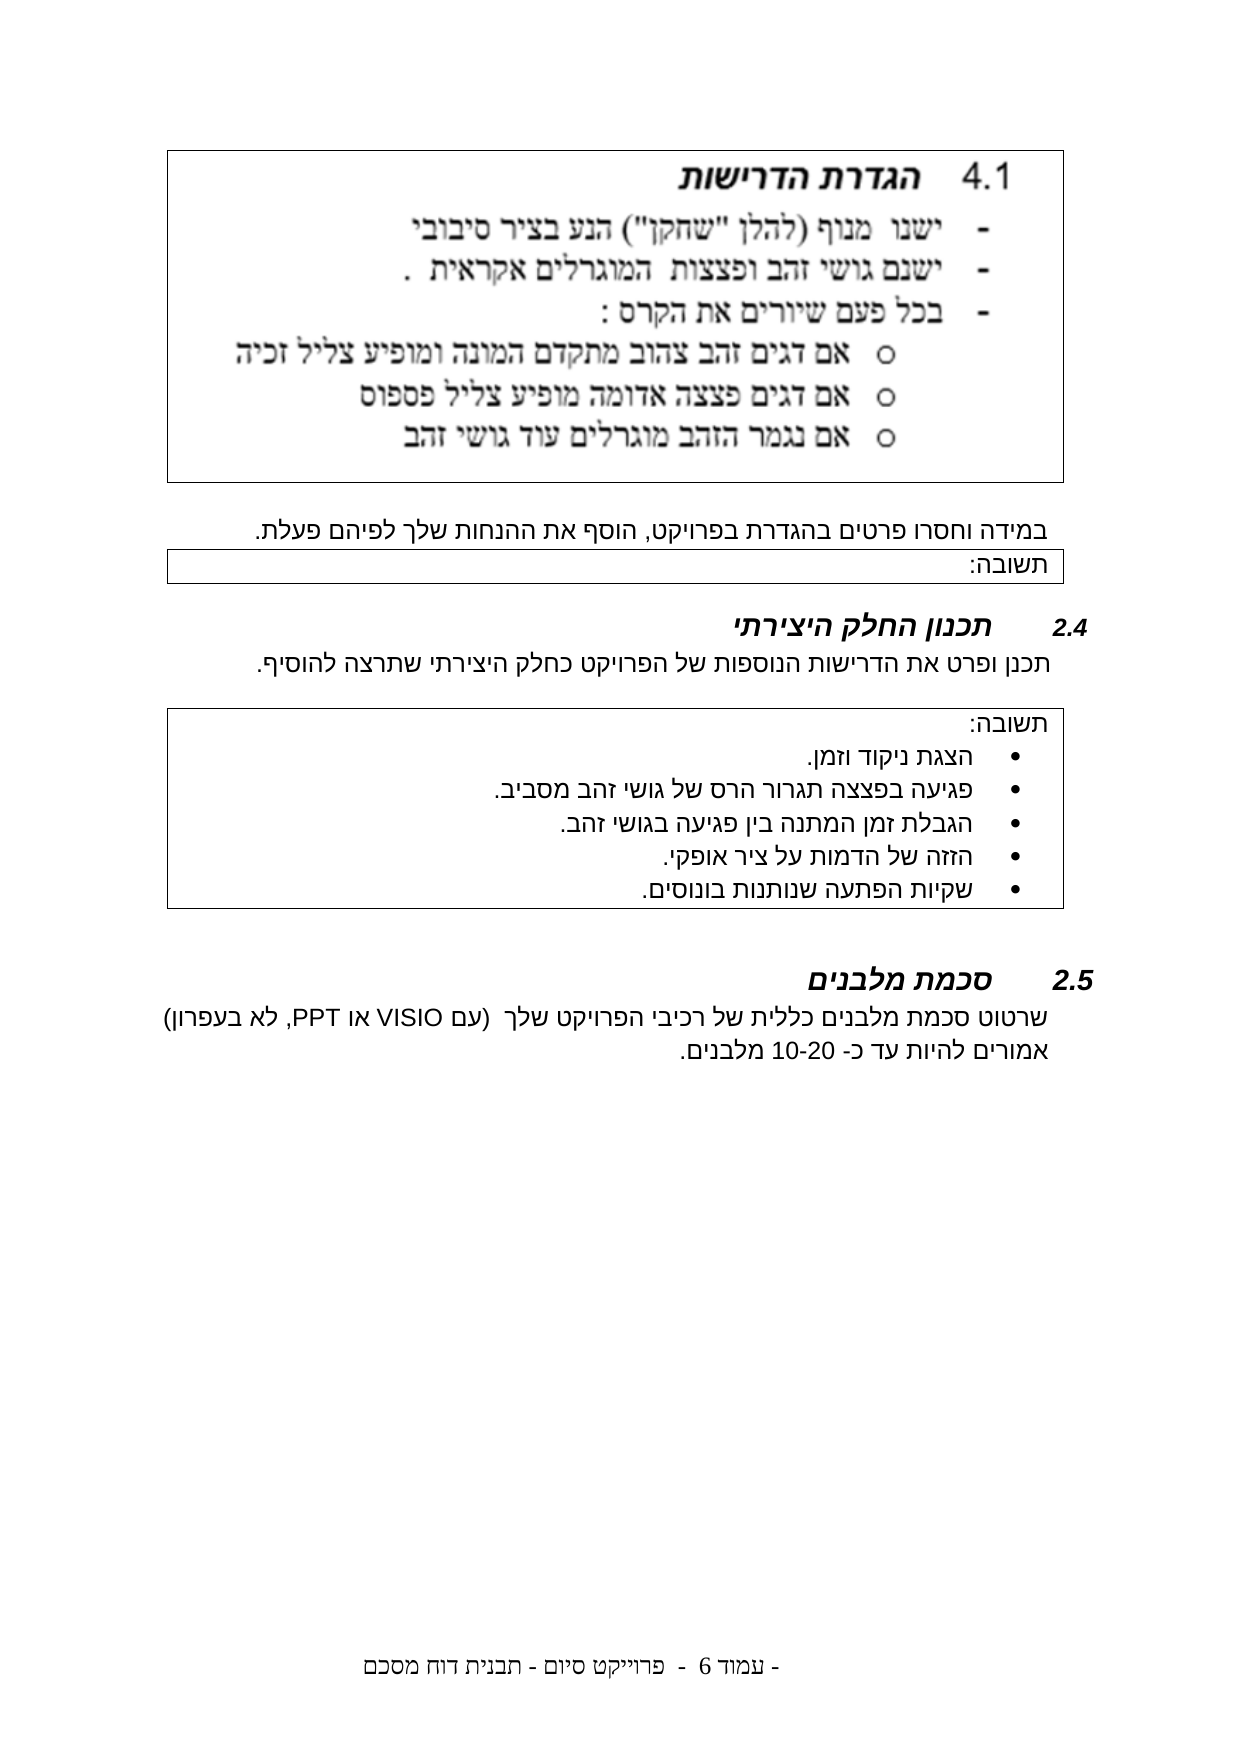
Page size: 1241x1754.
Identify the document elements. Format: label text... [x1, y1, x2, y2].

subtitle תכנון החלק היצירתי [133, 609, 1053, 642]
table_header תשובה: [168, 550, 1063, 583]
picture [218, 151, 1049, 478]
text תכנן ופרט את הדרישות הנוספות של הפרויקט כחלק היצירתי שתרצה להוסיף. [133, 648, 1052, 677]
table_header תשובה: [168, 151, 1063, 482]
list במידה וחסרו פרטים בהגדרת בפרויקט, הוסף את ההנחות שלך לפיהם פעלת. [133, 516, 1048, 544]
subtitle סכמת מלבנים [133, 963, 1053, 996]
list שרטוט סכמת מלבנים כללית של רכיבי הפרויקט שלך (עם VISIO או PPT, לא בעפרון) אמורים להיות עד כ- 10-20 מלבנים. [133, 1003, 1048, 1064]
table_header תשובה: הצגת ניקוד וזמן. פגיעה בפצצה תגרור הרס של גושי זהב מסביב. הגבלת זמן המתנה בין פגיעה בגושי זהב. הזזה של הדמות על ציר אופקי. שקיות הפתעה שנותנות בונוסים. [168, 709, 1063, 908]
